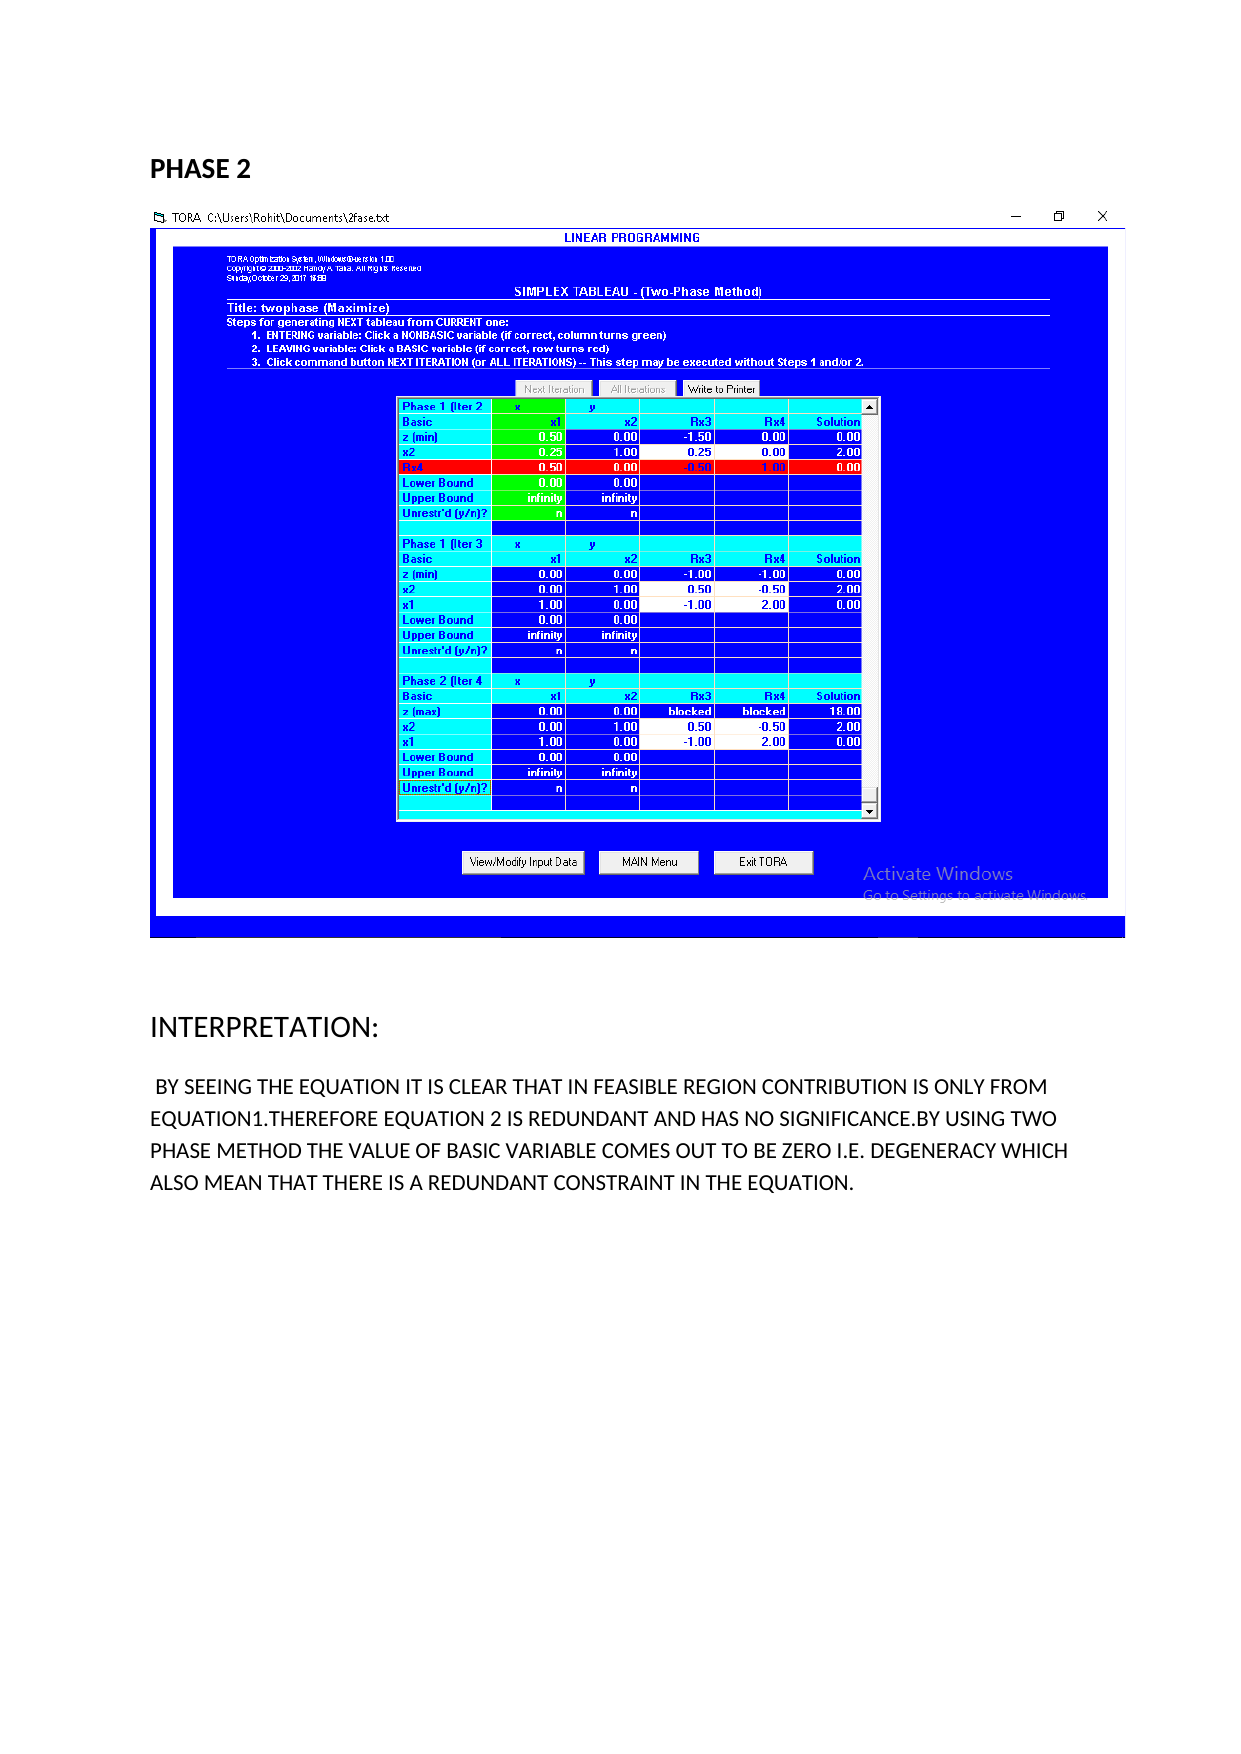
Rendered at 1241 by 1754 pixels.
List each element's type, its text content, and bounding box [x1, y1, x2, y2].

text PHASE 2 [150, 150, 1090, 186]
text INTERPRETATION: [150, 1007, 1090, 1046]
text BY SEEING THE EQUATION IT IS CLEAR THAT IN FEASIBLE REGION CONTRIBUTION IS ONLY FROM EQUATION1.THEREFORE EQUATION 2 IS REDUNDANT AND HAS NO SIGNIFICANCE.BY USING TWO PHASE METHOD THE VALUE OF BASIC VARIABLE COMES OUT TO BE ZERO I.E. DEGENERACY WHICH ALSO MEAN THAT THERE IS A REDUNDANT CONSTRAINT IN THE EQUATION. [150, 1072, 1090, 1197]
picture [150, 206, 1125, 938]
